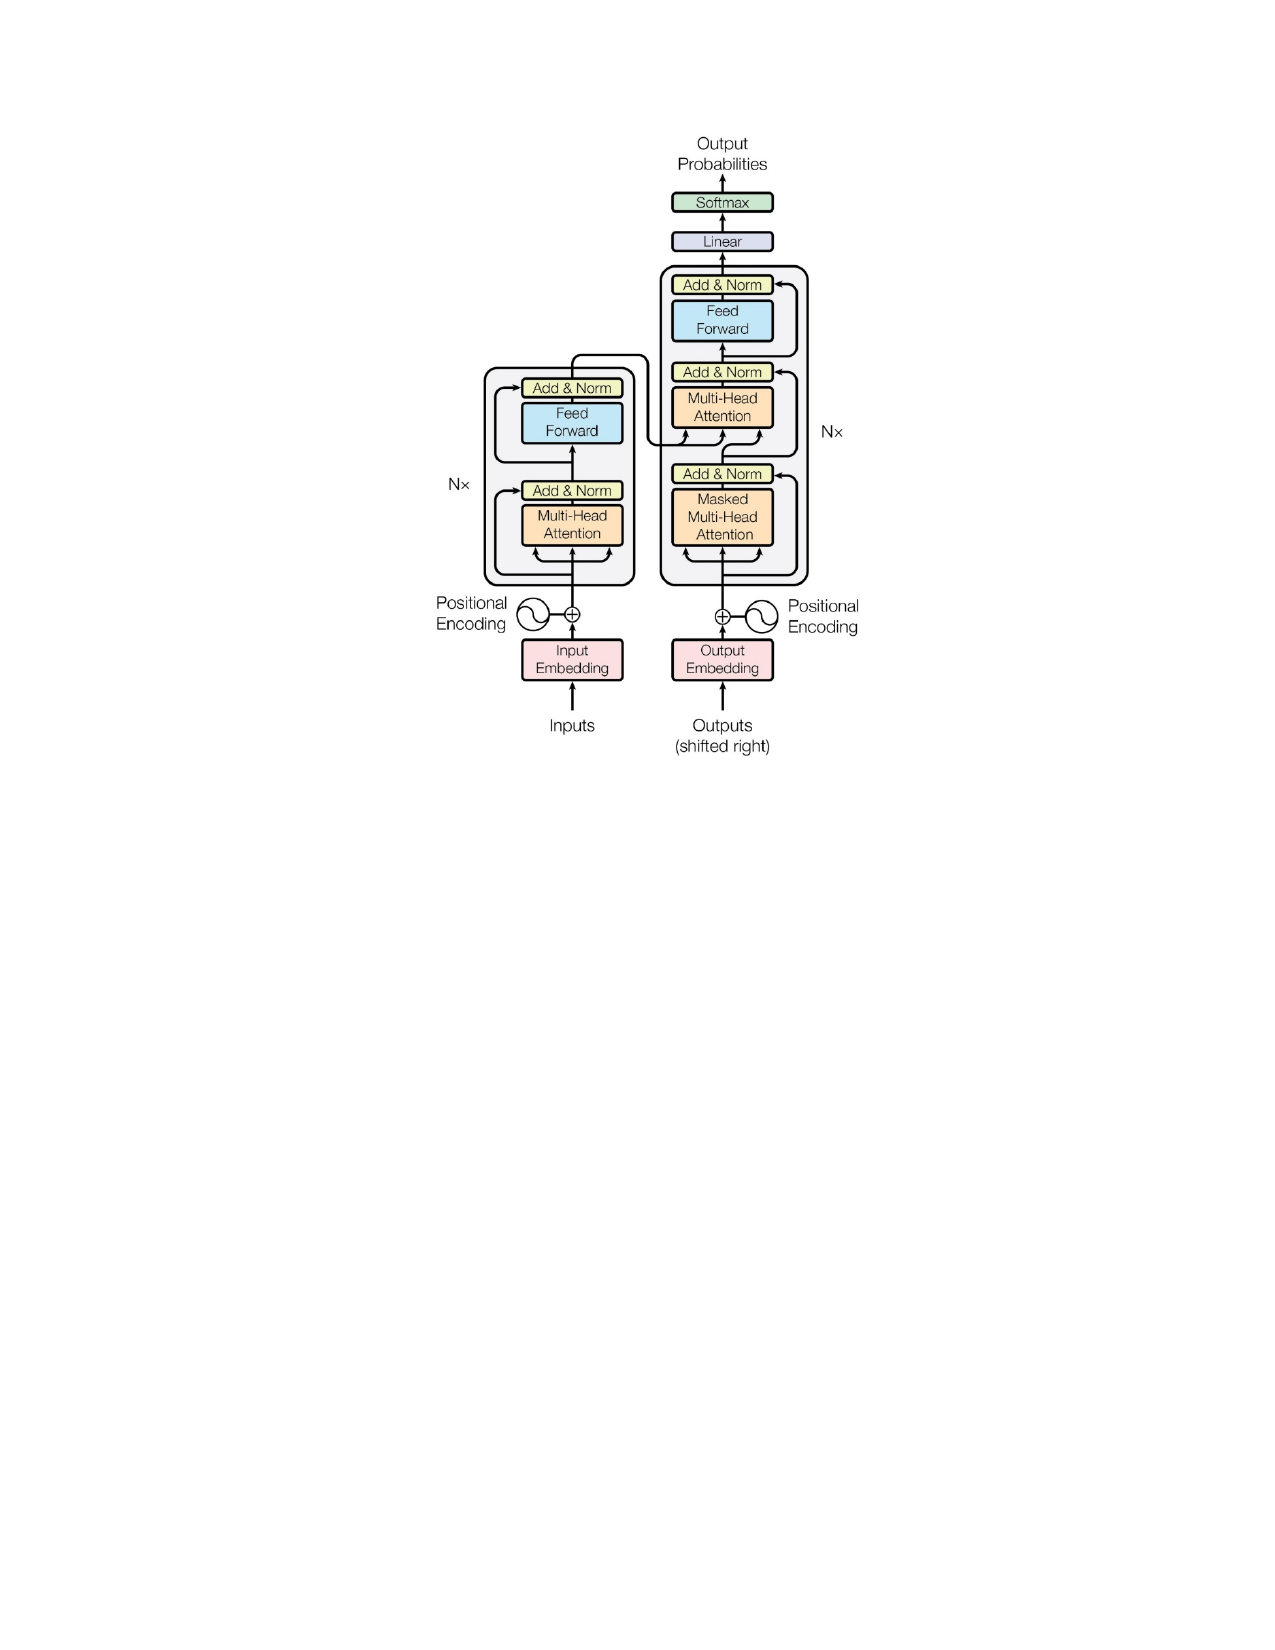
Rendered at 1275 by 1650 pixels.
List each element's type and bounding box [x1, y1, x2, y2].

picture [415, 117, 879, 770]
